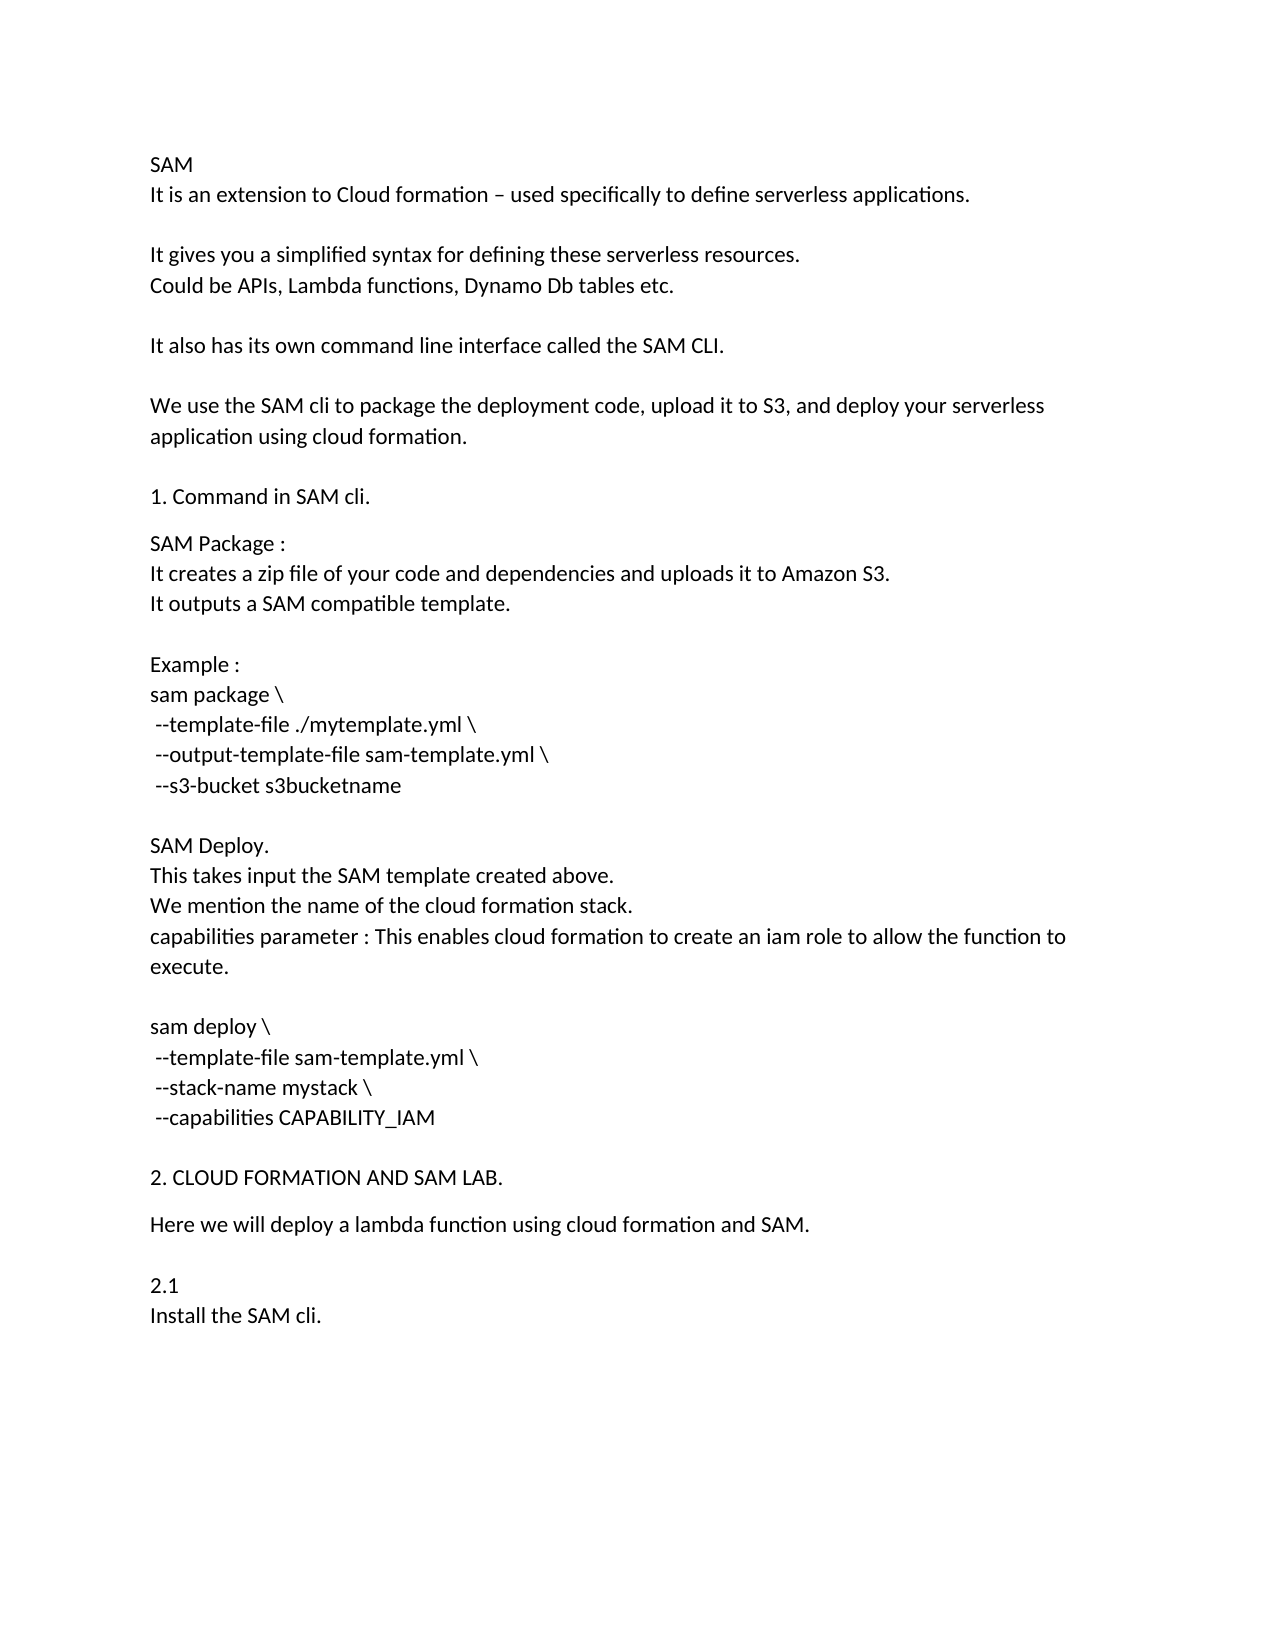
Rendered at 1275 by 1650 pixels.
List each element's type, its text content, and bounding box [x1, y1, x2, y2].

text SAM Package : It creates a zip file of your code and dependencies and uploads it to Amazon S3. It outputs a SAM compatible template. Example : sam package \ --template-file ./mytemplate.yml \ --output-template-file sam-template.yml \ --s3-bucket s3bucketname SAM Deploy. This takes input the SAM template created above. We mention the name of the cloud formation stack. capabilities parameter : This enables cloud formation to create an iam role to allow the function to execute. sam deploy \ --template-file sam-template.yml \ --stack-name mystack \ --capabilities CAPABILITY_IAM 2. CLOUD FORMATION AND SAM LAB. [150, 529, 1125, 1192]
text Here we will deploy a lambda function using cloud formation and SAM. 2.1 Install the SAM cli. [150, 1210, 1125, 1359]
text SAM It is an extension to Cloud formation – used specifically to define serverless applications. It gives you a simplified syntax for defining these serverless resources. Could be APIs, Lambda functions, Dynamo Db tables etc. It also has its own command line interface called the SAM CLI. We use the SAM cli to package the deployment code, upload it to S3, and deploy your serverless application using cloud formation. 1. Command in SAM cli. [150, 150, 1125, 510]
